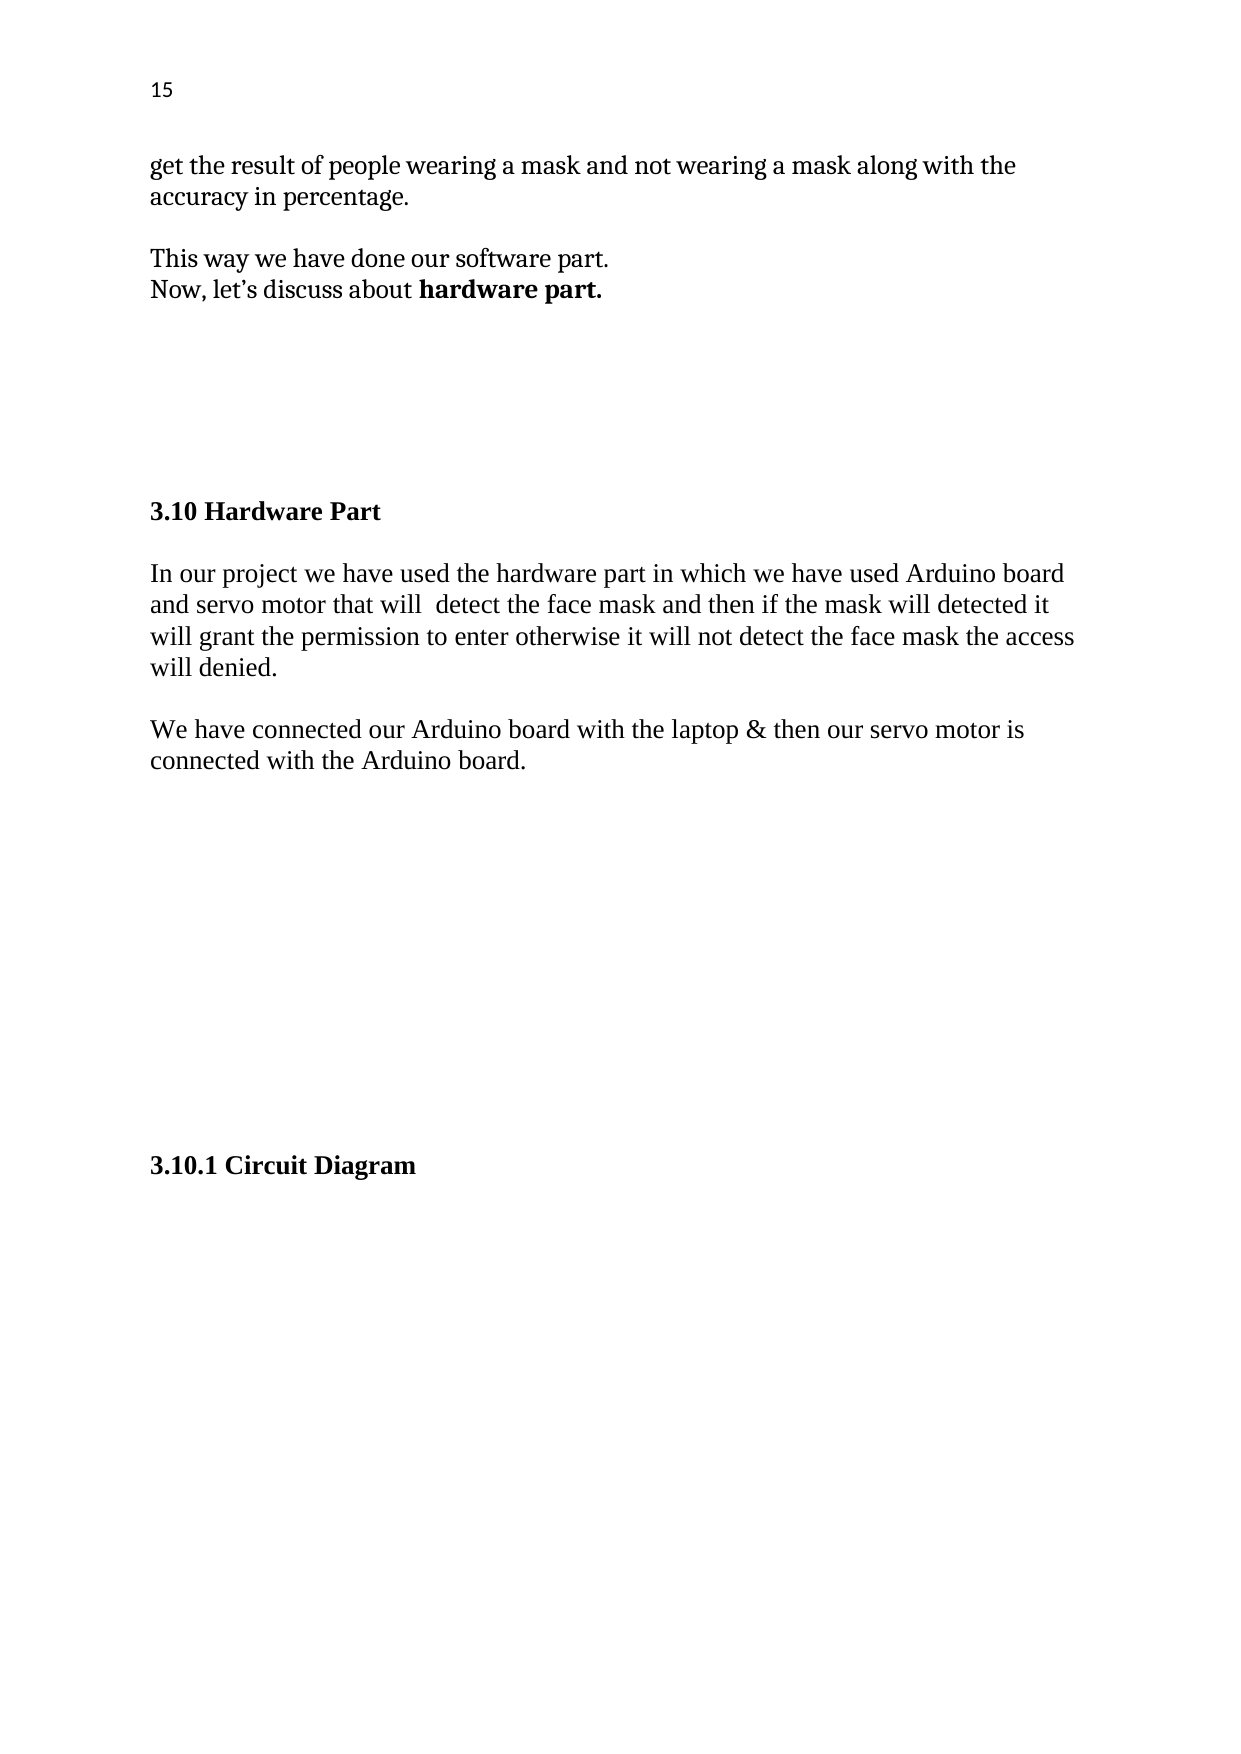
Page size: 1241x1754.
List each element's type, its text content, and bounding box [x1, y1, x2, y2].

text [150, 150, 1090, 306]
text 3.10 Hardware Part In our project we have used the hardware part in which we have used Arduino board and servo motor that will detect the face mask and then if the mask will detected it will grant the permission to enter otherwise it will not detect the face mask the access will denied. We have connected our Arduino board with the laptop & then our servo motor is connected with the Arduino board. 3.10.1 Circuit Diagram [150, 433, 1090, 1180]
